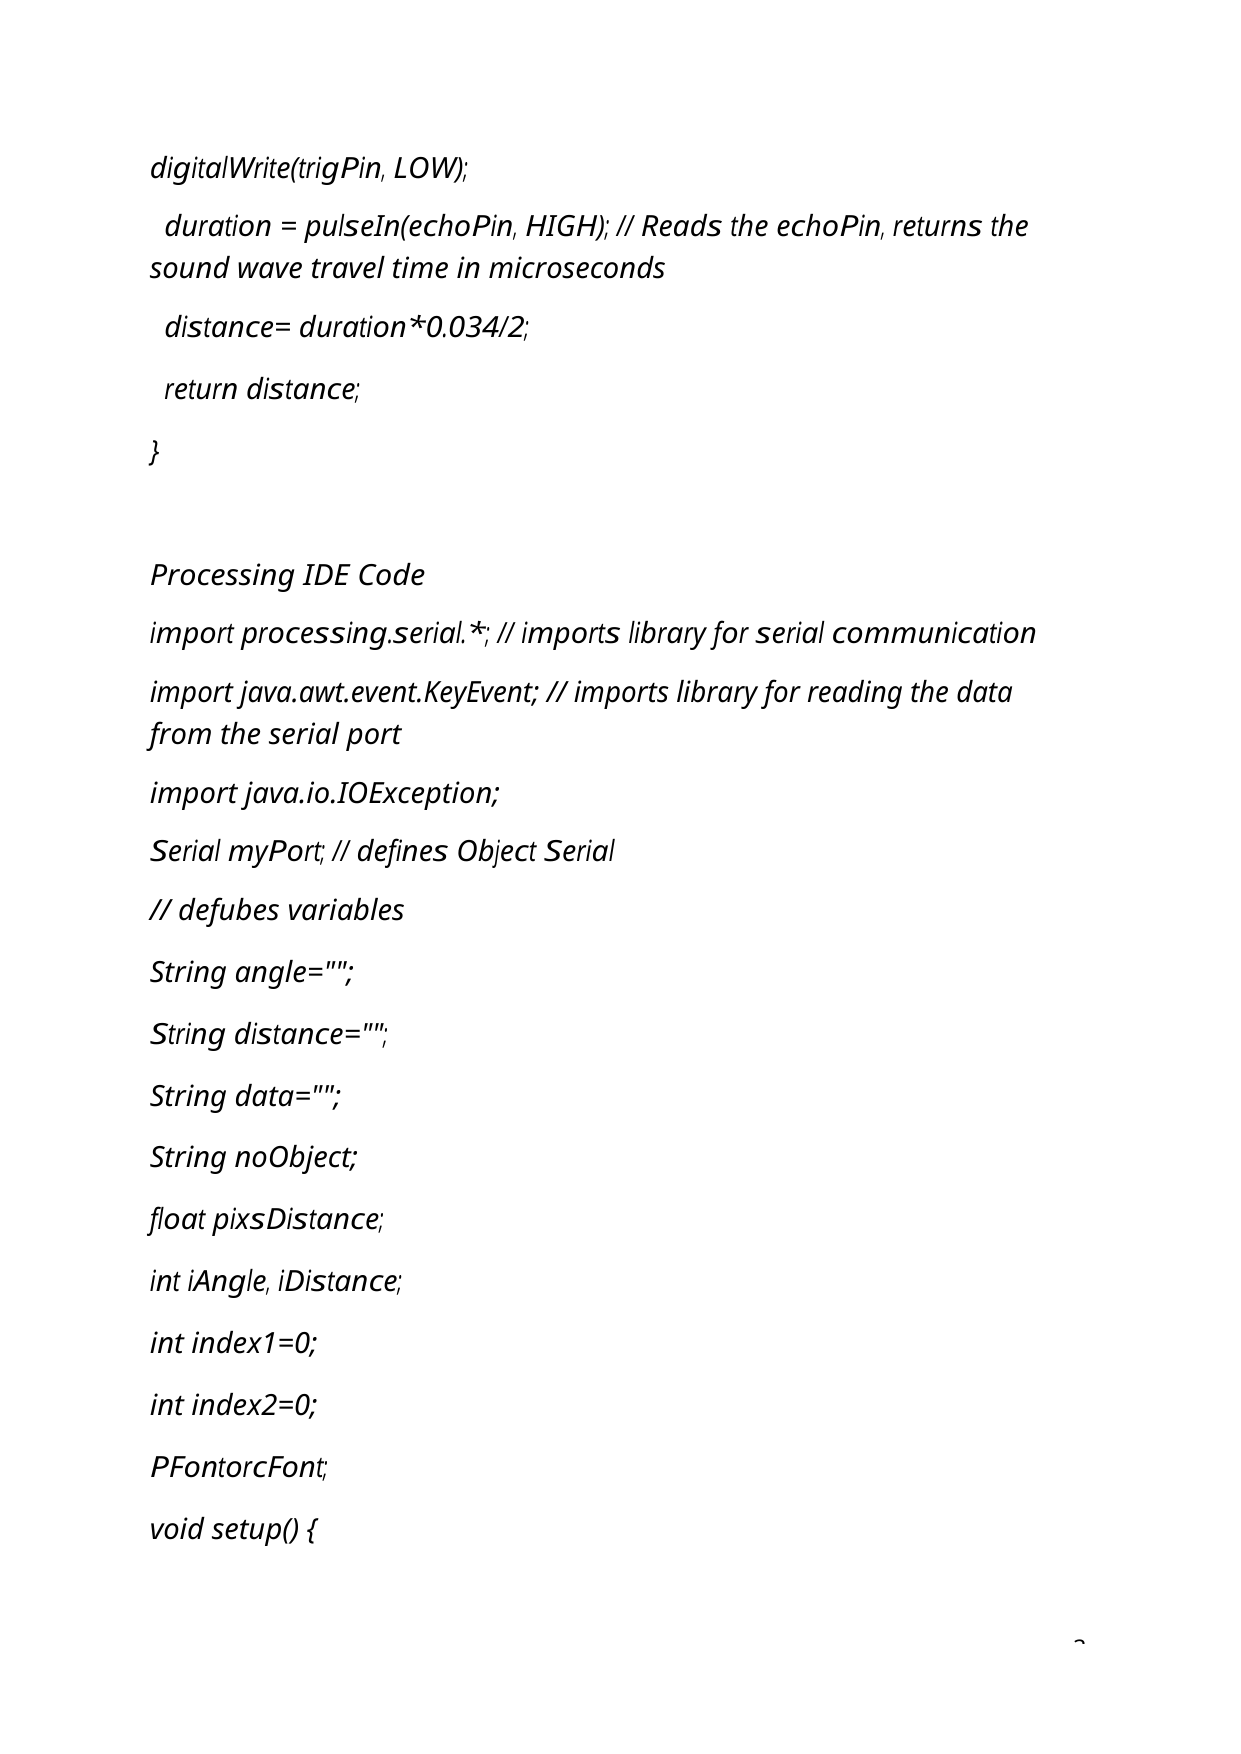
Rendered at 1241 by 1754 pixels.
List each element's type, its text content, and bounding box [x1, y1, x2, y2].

text digitalWrite(trigPin, LOW); [149, 147, 1121, 187]
text duration = pulseIn(echoPin, HIGH); // Reads the echoPin, returns the sound wave travel time in microseconds [149, 206, 1051, 287]
text Processing IDE Code [149, 554, 1121, 594]
text // defubes variables String angle=""; String distance=""; String data=""; String noObject; float pixsDistance; int iAngle, iDistance; int index1=0; [149, 889, 416, 1362]
text Serial myPort; // defines Object Serial [149, 831, 1121, 870]
text import processing.serial.*; // imports library for serial communication [149, 613, 1121, 652]
text int index2=0; PFontorcFont; void setup() { [149, 1384, 334, 1548]
text distance= duration*0.034/2; return distance; [164, 306, 594, 408]
text import java.io.IOException; [149, 772, 1121, 812]
text import java.awt.event.KeyEvent; // imports library for reading the data from the serial port [149, 671, 1051, 753]
text } [149, 430, 1121, 470]
